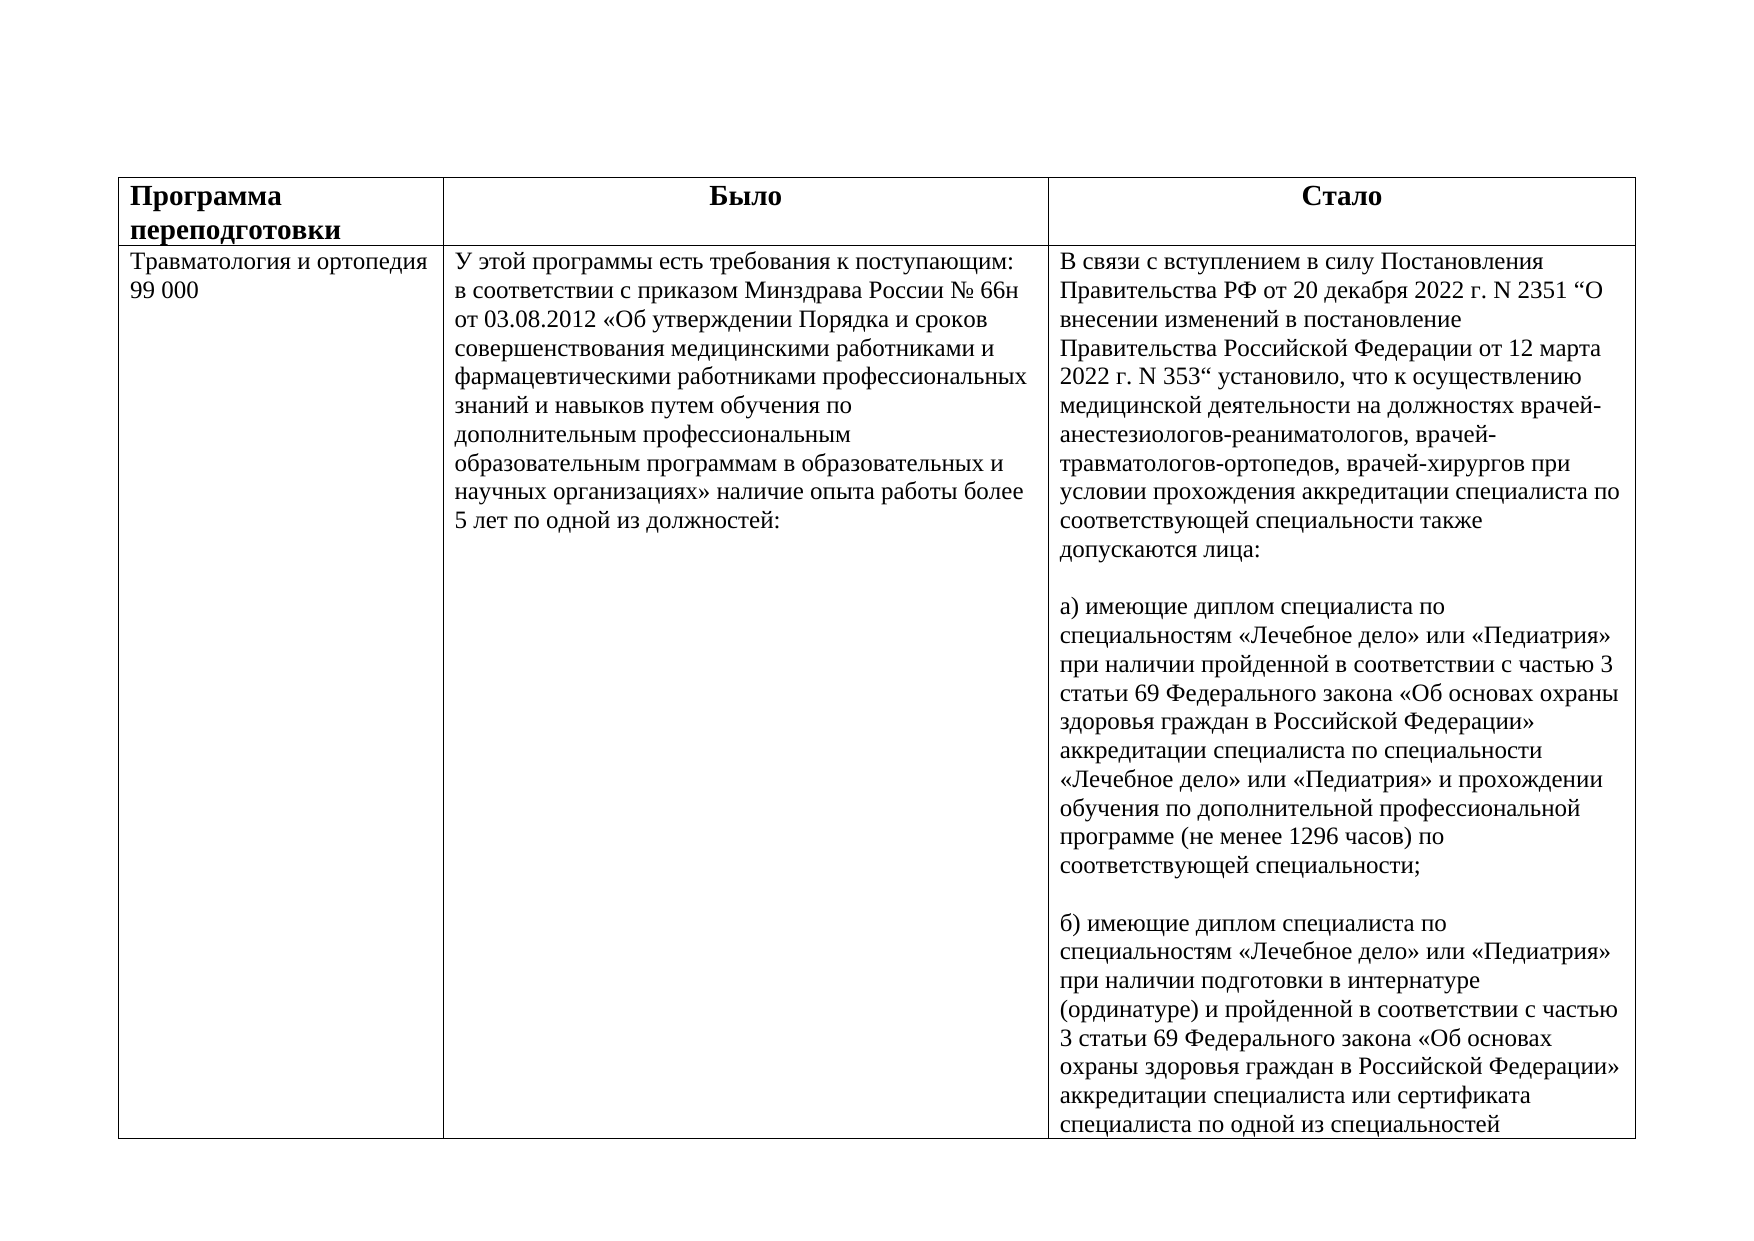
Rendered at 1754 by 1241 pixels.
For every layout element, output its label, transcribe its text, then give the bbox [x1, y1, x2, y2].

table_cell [1049, 246, 1635, 1138]
table_header Было [444, 178, 1048, 245]
table_header Программа переподготовки [119, 178, 443, 245]
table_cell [119, 246, 443, 1138]
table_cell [444, 246, 1048, 1138]
table_header Стало [1049, 178, 1635, 245]
